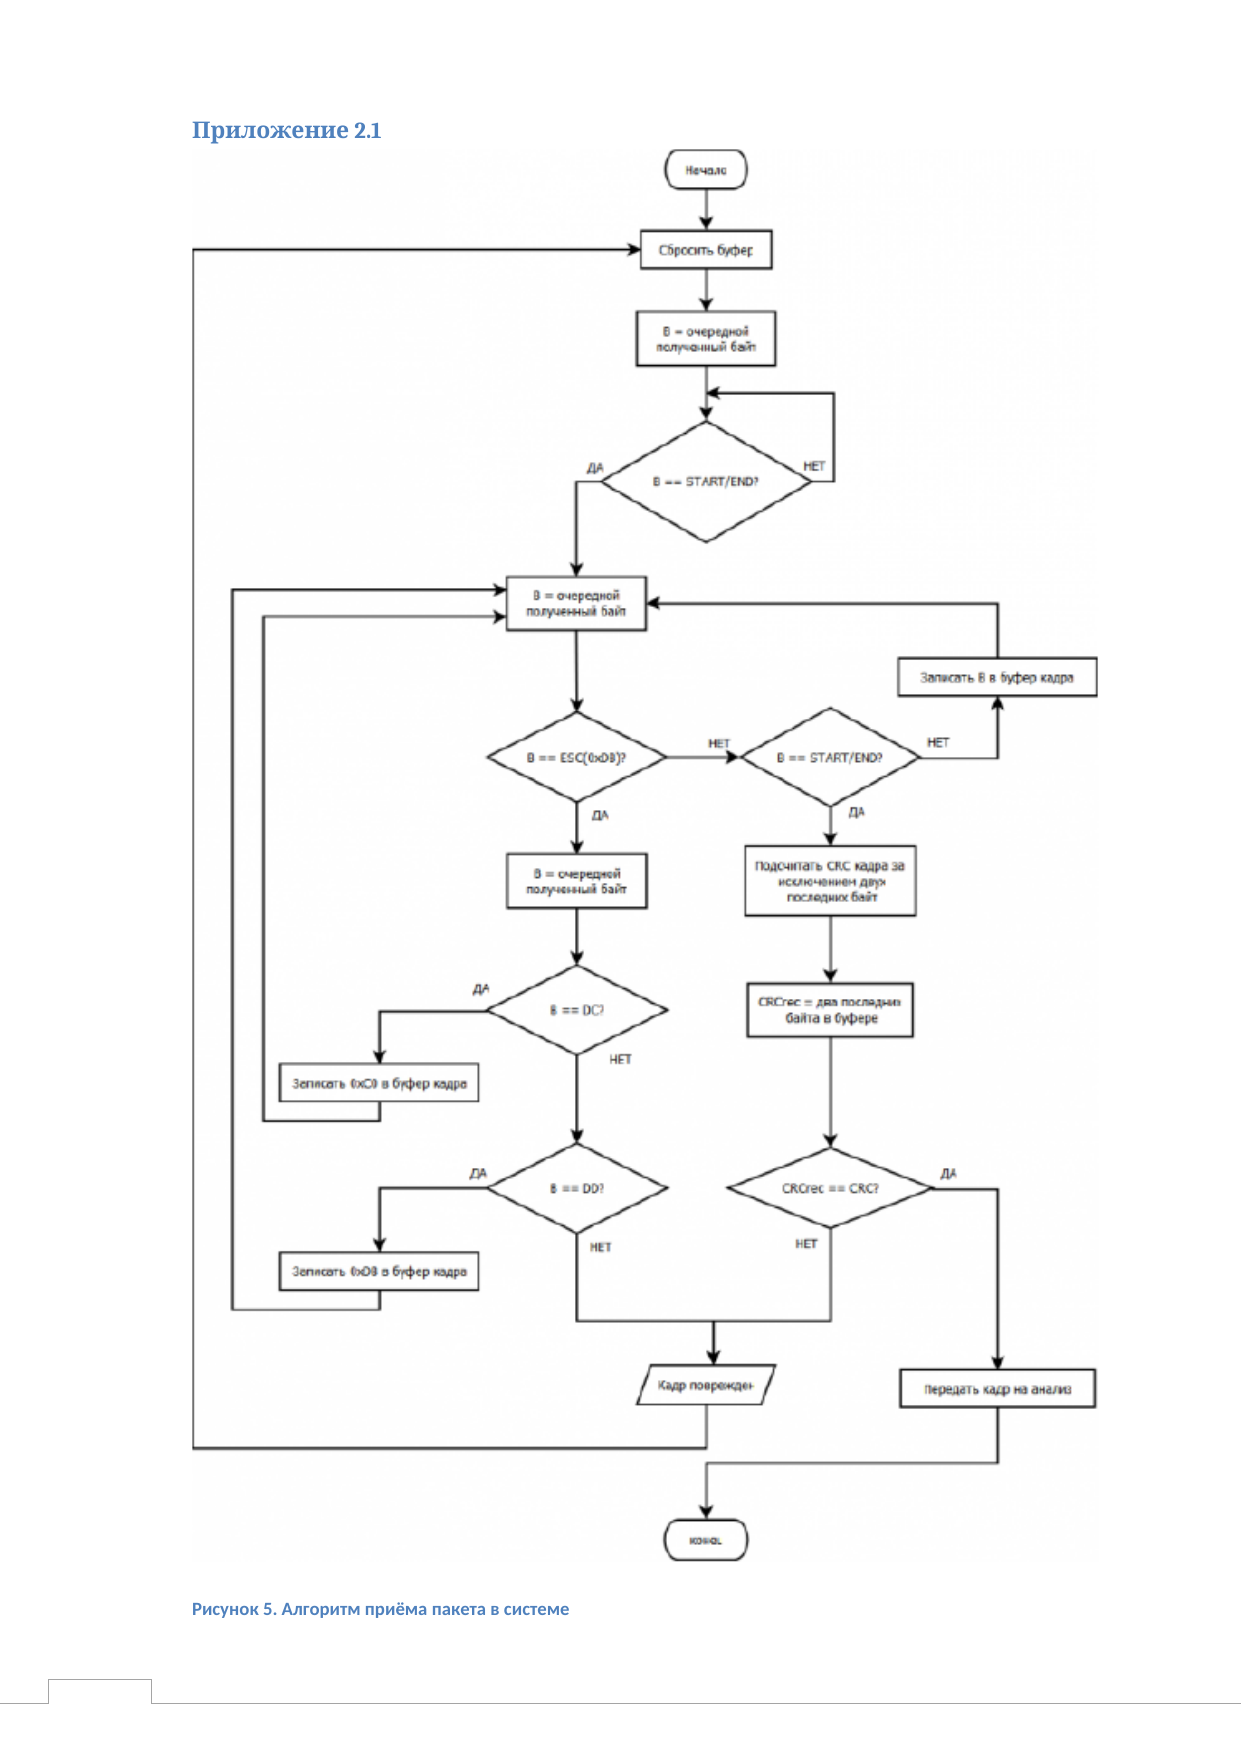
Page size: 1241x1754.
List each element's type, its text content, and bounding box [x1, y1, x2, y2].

subtitle Приложение 2.1 [118, 118, 1152, 144]
picture [191, 148, 1103, 1573]
